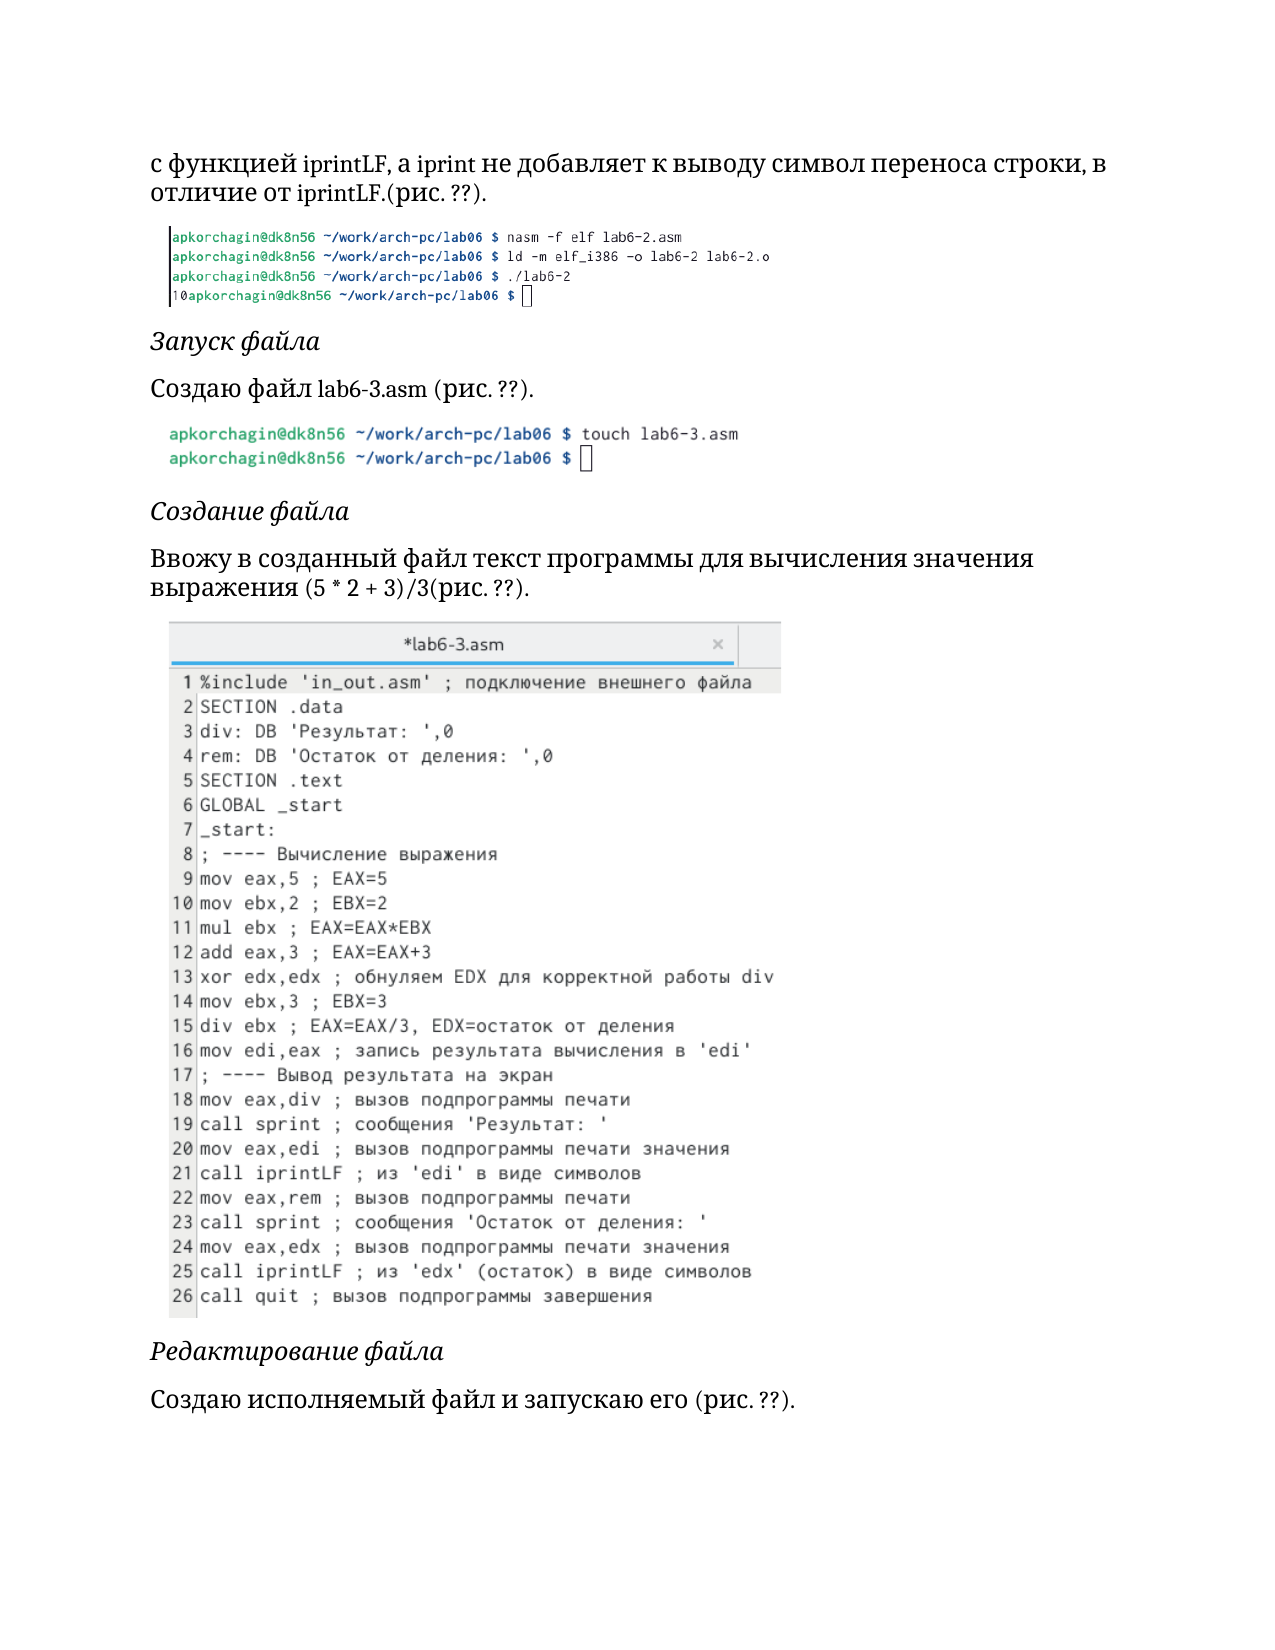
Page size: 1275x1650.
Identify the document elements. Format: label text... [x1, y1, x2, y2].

text Редактирование файла [150, 1338, 1125, 1367]
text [150, 150, 1125, 207]
picture [168, 226, 782, 307]
text Создаю исполняемый файл и запускаю его (рис. ??). [150, 1386, 1125, 1414]
picture [168, 621, 782, 1318]
text Создаю файл lab6-3.asm (рис. ??). [150, 375, 1125, 404]
text Ввожу в созданный файл текст программы для вычисления значения выражения (5 * 2 + 3)/3(рис. ??). [150, 545, 1125, 603]
picture [168, 422, 782, 477]
text Создание файла [150, 498, 1125, 526]
text Запуск файла [150, 327, 1125, 356]
